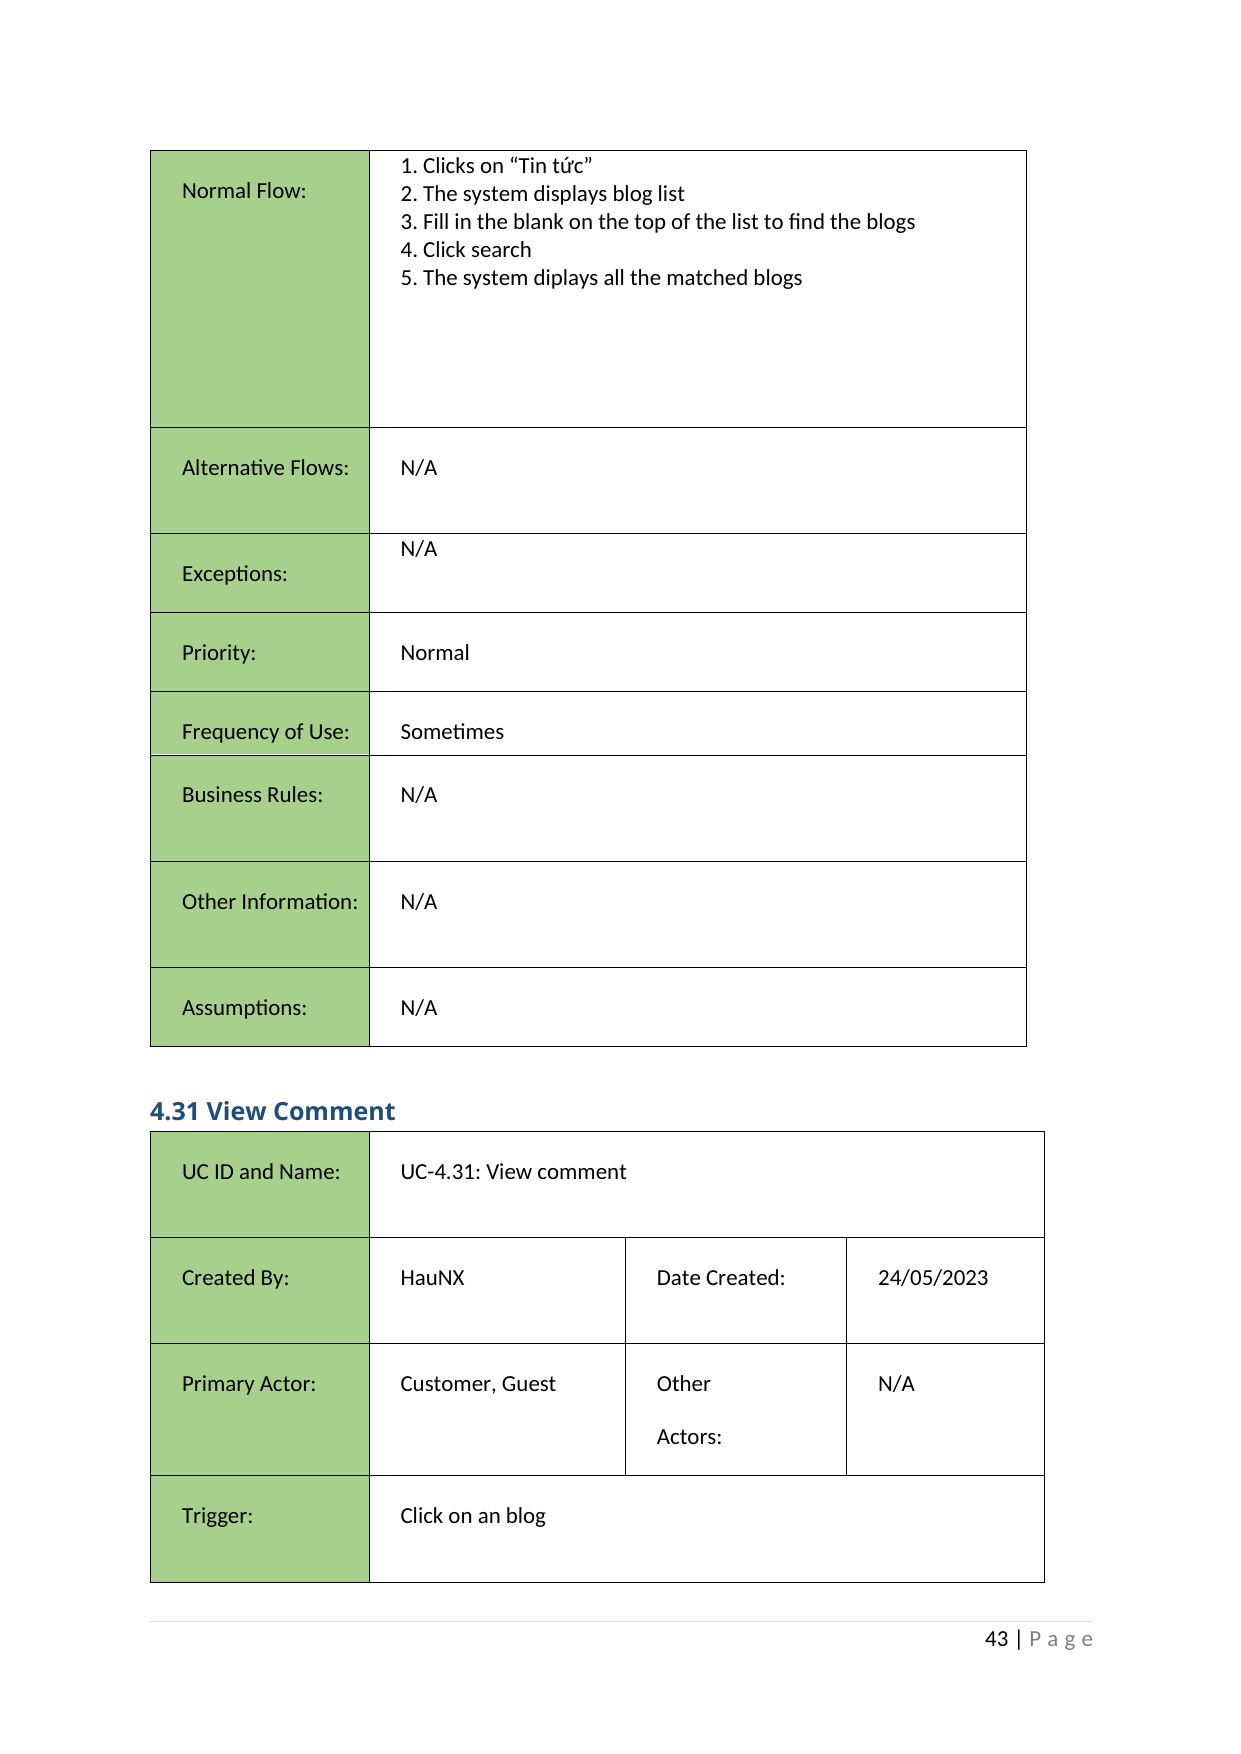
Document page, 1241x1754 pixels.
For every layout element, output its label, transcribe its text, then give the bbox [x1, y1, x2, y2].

table_cell Other Actors: [626, 1344, 846, 1475]
table_cell Normal Flow: [151, 151, 369, 427]
table_cell N/A [370, 862, 1026, 967]
table_cell N/A [370, 534, 1026, 612]
table_cell Business Rules: [151, 756, 369, 861]
table_cell Exceptions: [151, 534, 369, 612]
table_cell N/A [370, 968, 1026, 1046]
table_cell Sometimes [370, 692, 1026, 754]
table_cell Alternative Flows: [151, 428, 369, 533]
table_cell N/A [370, 756, 1026, 861]
table_cell N/A [370, 428, 1026, 533]
table_cell Primary Actor: [151, 1344, 369, 1475]
table_cell Date Created: [626, 1238, 846, 1343]
table_cell Priority: [151, 613, 369, 691]
table_cell HauNX [370, 1238, 625, 1343]
table_cell Assumptions: [151, 968, 369, 1046]
table_cell Trigger: [151, 1476, 369, 1582]
table_header UC ID and Name: [151, 1132, 369, 1237]
table_cell Click on an blog [370, 1476, 1044, 1582]
table_cell 1. Clicks on “Tin tức” 2. The system displays blog list 3. Fill in the blank on the top of the list to find the blogs 4. Click search 5. The system diplays all the matched blogs [370, 151, 1026, 427]
subtitle 4.31 View Comment [150, 1094, 1093, 1128]
table_header UC-4.31: View comment [370, 1132, 1044, 1237]
table_cell Created By: [151, 1238, 369, 1343]
table_cell Customer, Guest [370, 1344, 625, 1475]
table_cell Normal [370, 613, 1026, 691]
table_cell 24/05/2023 [847, 1238, 1044, 1343]
table_cell N/A [847, 1344, 1044, 1475]
table_cell Other Information: [151, 862, 369, 967]
table_cell Frequency of Use: [151, 692, 369, 754]
